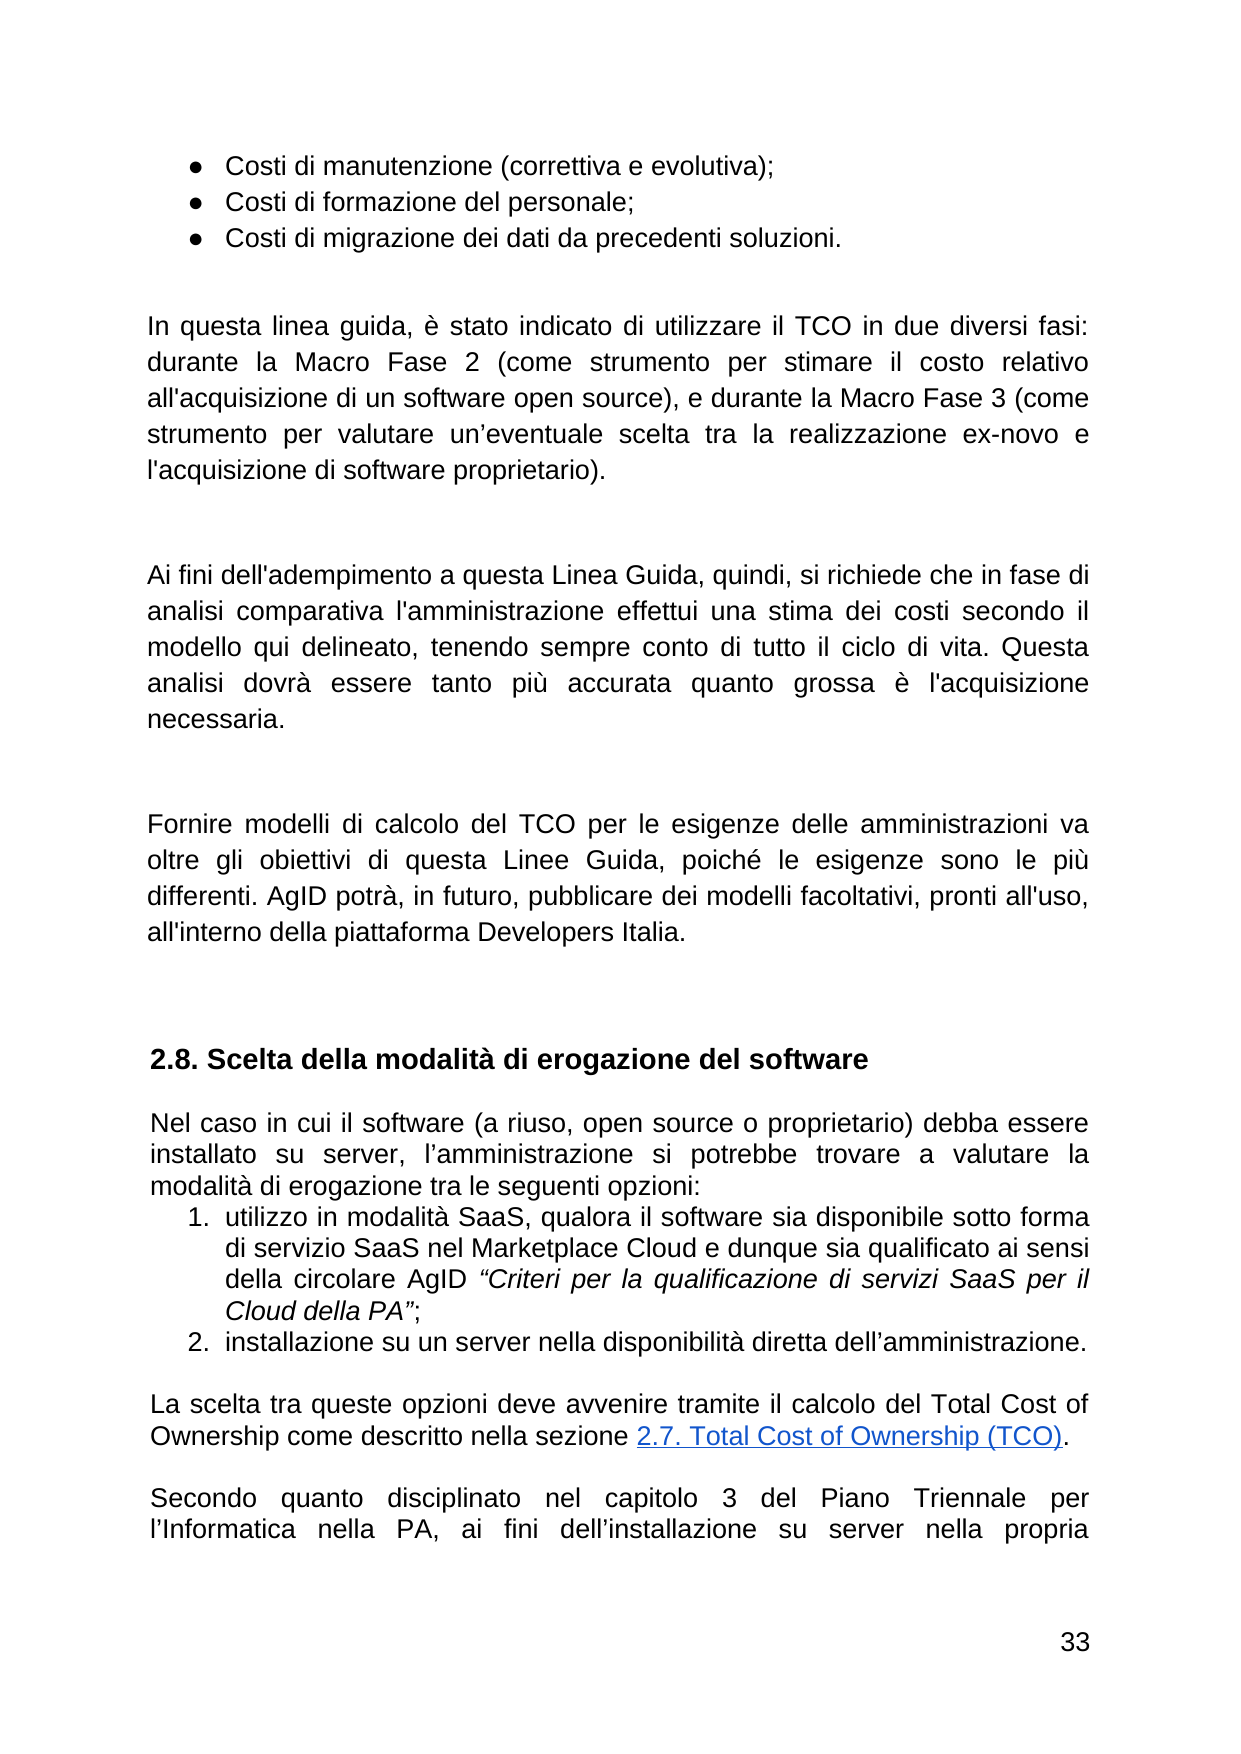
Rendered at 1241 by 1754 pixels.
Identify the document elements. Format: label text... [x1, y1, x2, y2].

subtitle 2.8. Scelta della modalità di erogazione del software [150, 1042, 1090, 1076]
list Costi di manutenzione (correttiva e evolutiva); [187, 150, 1090, 181]
text Fornire modelli di calcolo del TCO per le esigenze delle amministrazioni va oltre gli obiettivi di questa Linee Guida, poiché le esigenze sono le più differenti. AgID potrà, in futuro, pubblicare dei modelli facoltativi, pronti all'uso, all'interno della piattaforma Developers Italia. [147, 808, 1090, 947]
list Costi di migrazione dei dati da precedenti soluzioni. [187, 222, 1090, 253]
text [150, 1482, 1090, 1544]
text Ai fini dell'adempimento a questa Linea Guida, quindi, si richiede che in fase di analisi comparativa l'amministrazione effettui una stima dei costi secondo il modello qui delineato, tenendo sempre conto di tutto il ciclo di vita. Questa analisi dovrà essere tanto più accurata quanto grossa è l'acquisizione necessaria. [147, 559, 1090, 734]
list installazione su un server nella disponibilità diretta dell’amministrazione. [187, 1326, 1090, 1357]
list Costi di formazione del personale; [187, 186, 1090, 217]
text In questa linea guida, è stato indicato di utilizzare il TCO in due diversi fasi: durante la Macro Fase 2 (come strumento per stimare il costo relativo all'acquisizione di un software open source), e durante la Macro Fase 3 (come strumento per valutare un’eventuale scelta tra la realizzazione ex-novo e l'acquisizione di software proprietario). [147, 310, 1090, 485]
list utilizzo in modalità SaaS, qualora il software sia disponibile sotto forma di servizio SaaS nel Marketplace Cloud e dunque sia qualificato ai sensi della circolare AgID “Criteri per la qualificazione di servizi SaaS per il Cloud della PA”; [187, 1201, 1090, 1326]
text Nel caso in cui il software (a riuso, open source o proprietario) debba essere installato su server, l’amministrazione si potrebbe trovare a valutare la modalità di erogazione tra le seguenti opzioni: [150, 1107, 1090, 1201]
text La scelta tra queste opzioni deve avvenire tramite il calcolo del Total Cost of Ownership come descritto nella sezione 2.7. Total Cost of Ownership (TCO). [150, 1388, 1090, 1451]
